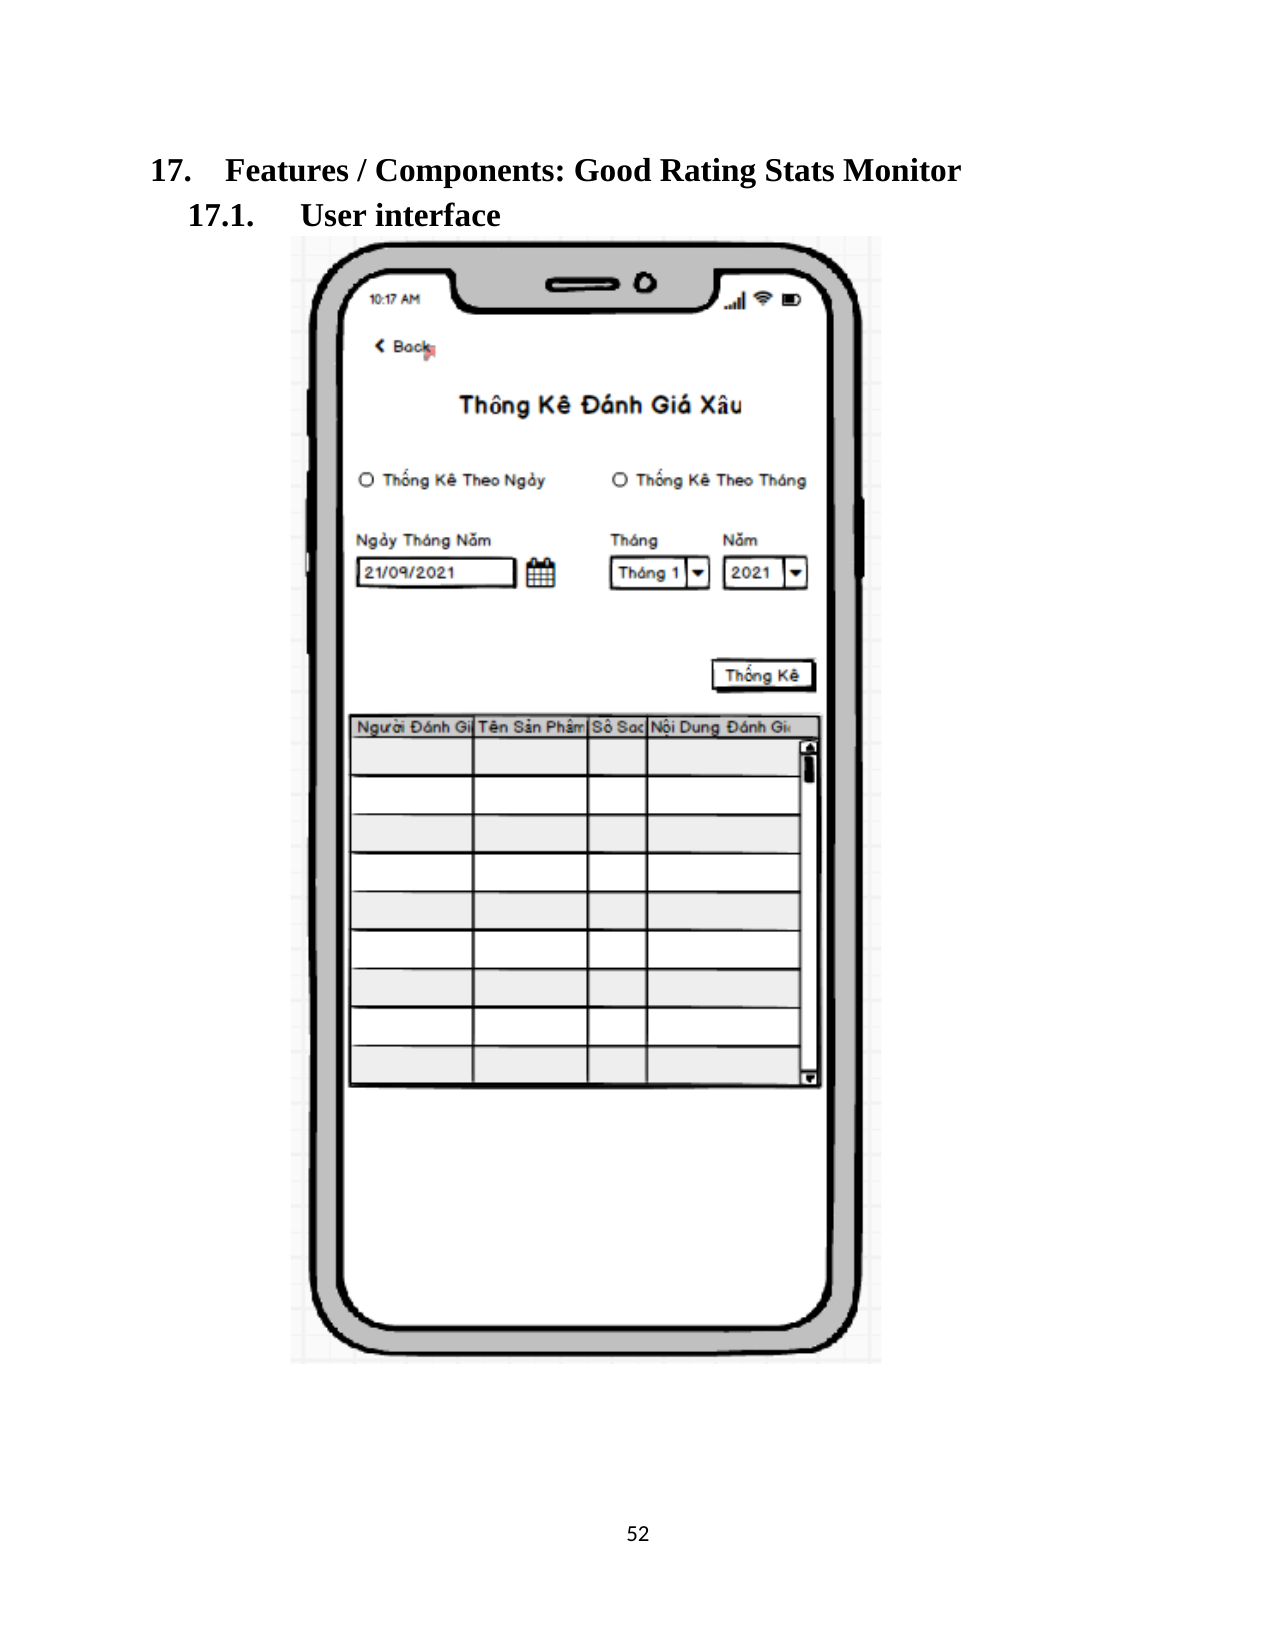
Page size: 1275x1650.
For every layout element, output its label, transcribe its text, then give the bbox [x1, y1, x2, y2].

subtitle Features / Components: Good Rating Stats Monitor [150, 150, 1125, 188]
subtitle User interface [187, 196, 1125, 234]
picture [290, 236, 882, 1364]
